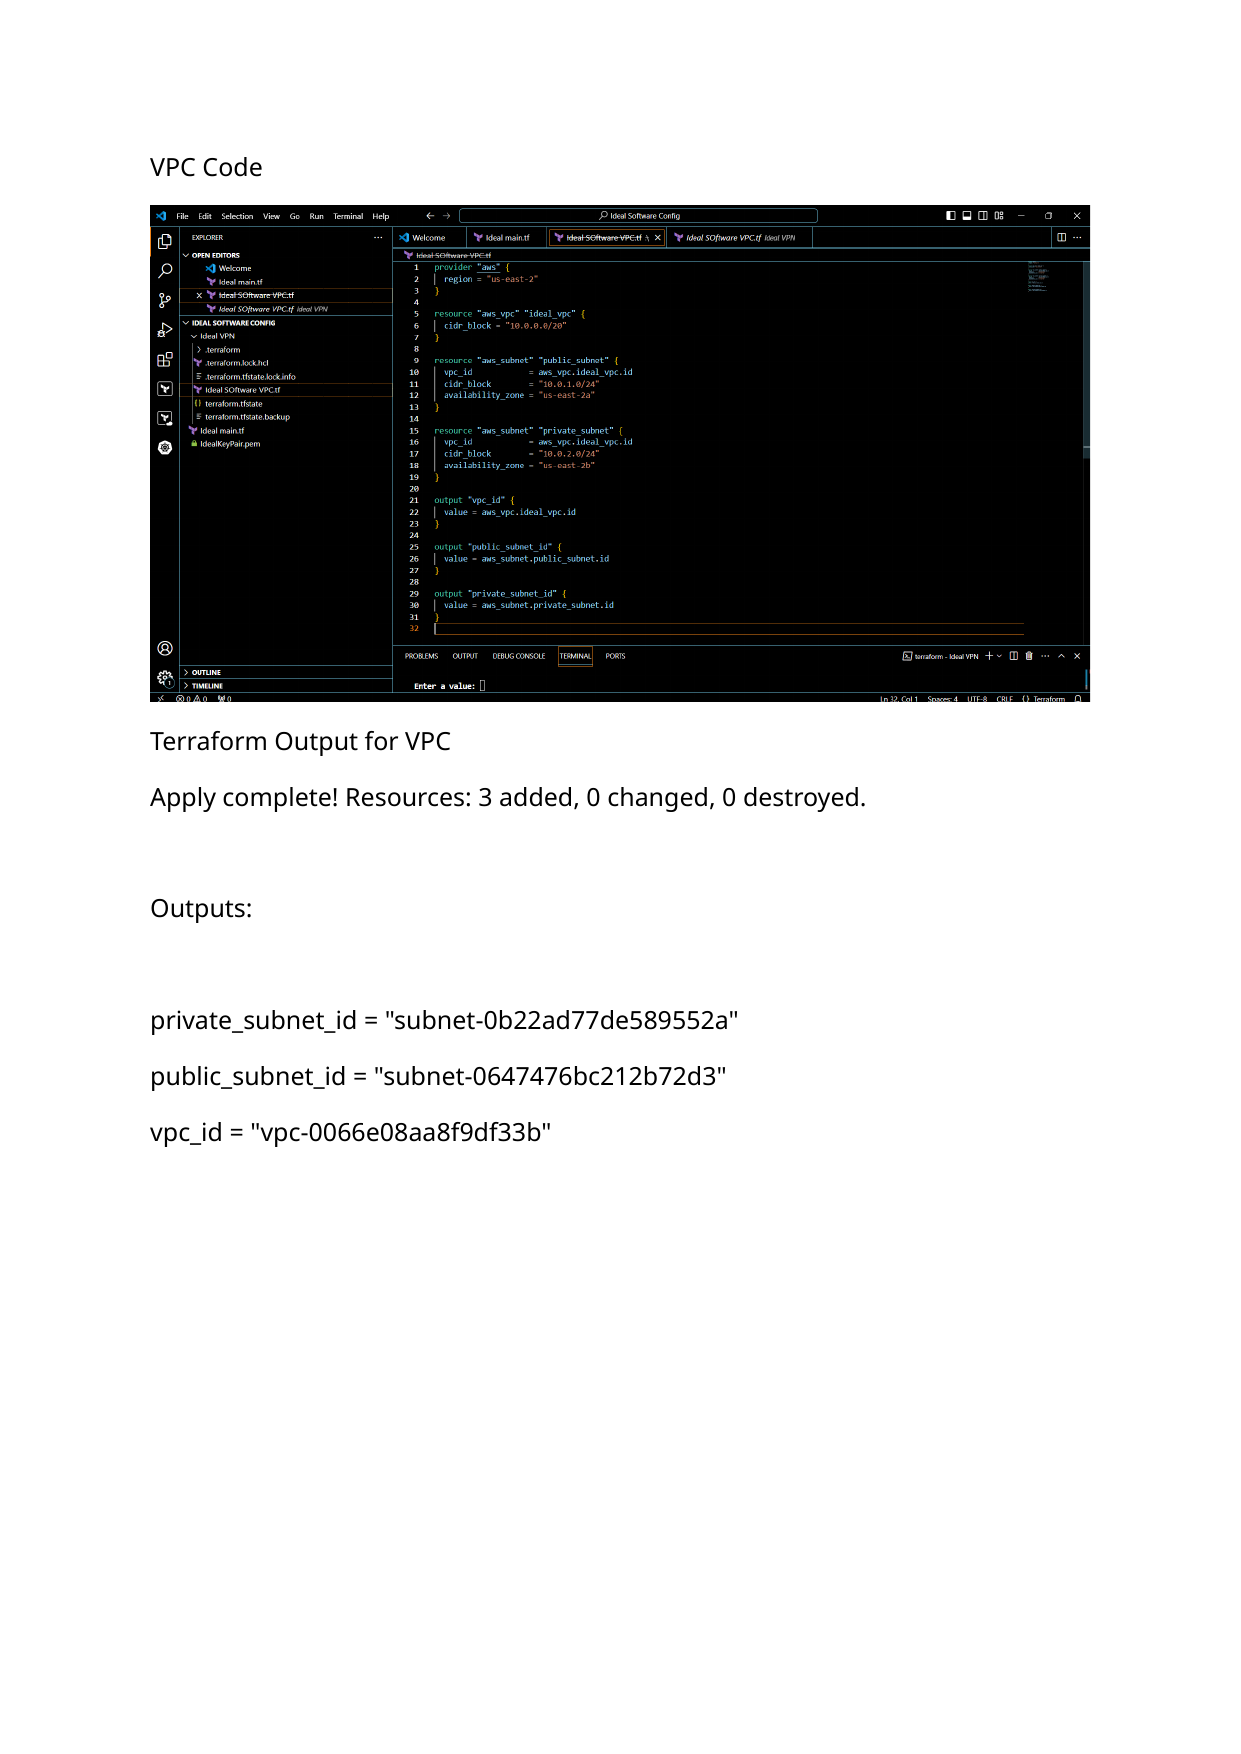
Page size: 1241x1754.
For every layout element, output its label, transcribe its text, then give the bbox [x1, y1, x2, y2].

text public_subnet_id = "subnet-0647476bc212b72d3" [150, 1059, 1090, 1093]
text Terraform Output for VPC [150, 724, 1090, 758]
picture [150, 205, 1091, 702]
text Apply complete! Resources: 3 added, 0 changed, 0 destroyed. [150, 779, 1090, 813]
text vpc_id = "vpc-0066e08aa8f9df33b" [150, 1114, 1090, 1148]
text VPC Code [150, 150, 1090, 184]
text private_subnet_id = "subnet-0b22ad77de589552a" [150, 1003, 1090, 1037]
text Outputs: [150, 891, 1090, 925]
